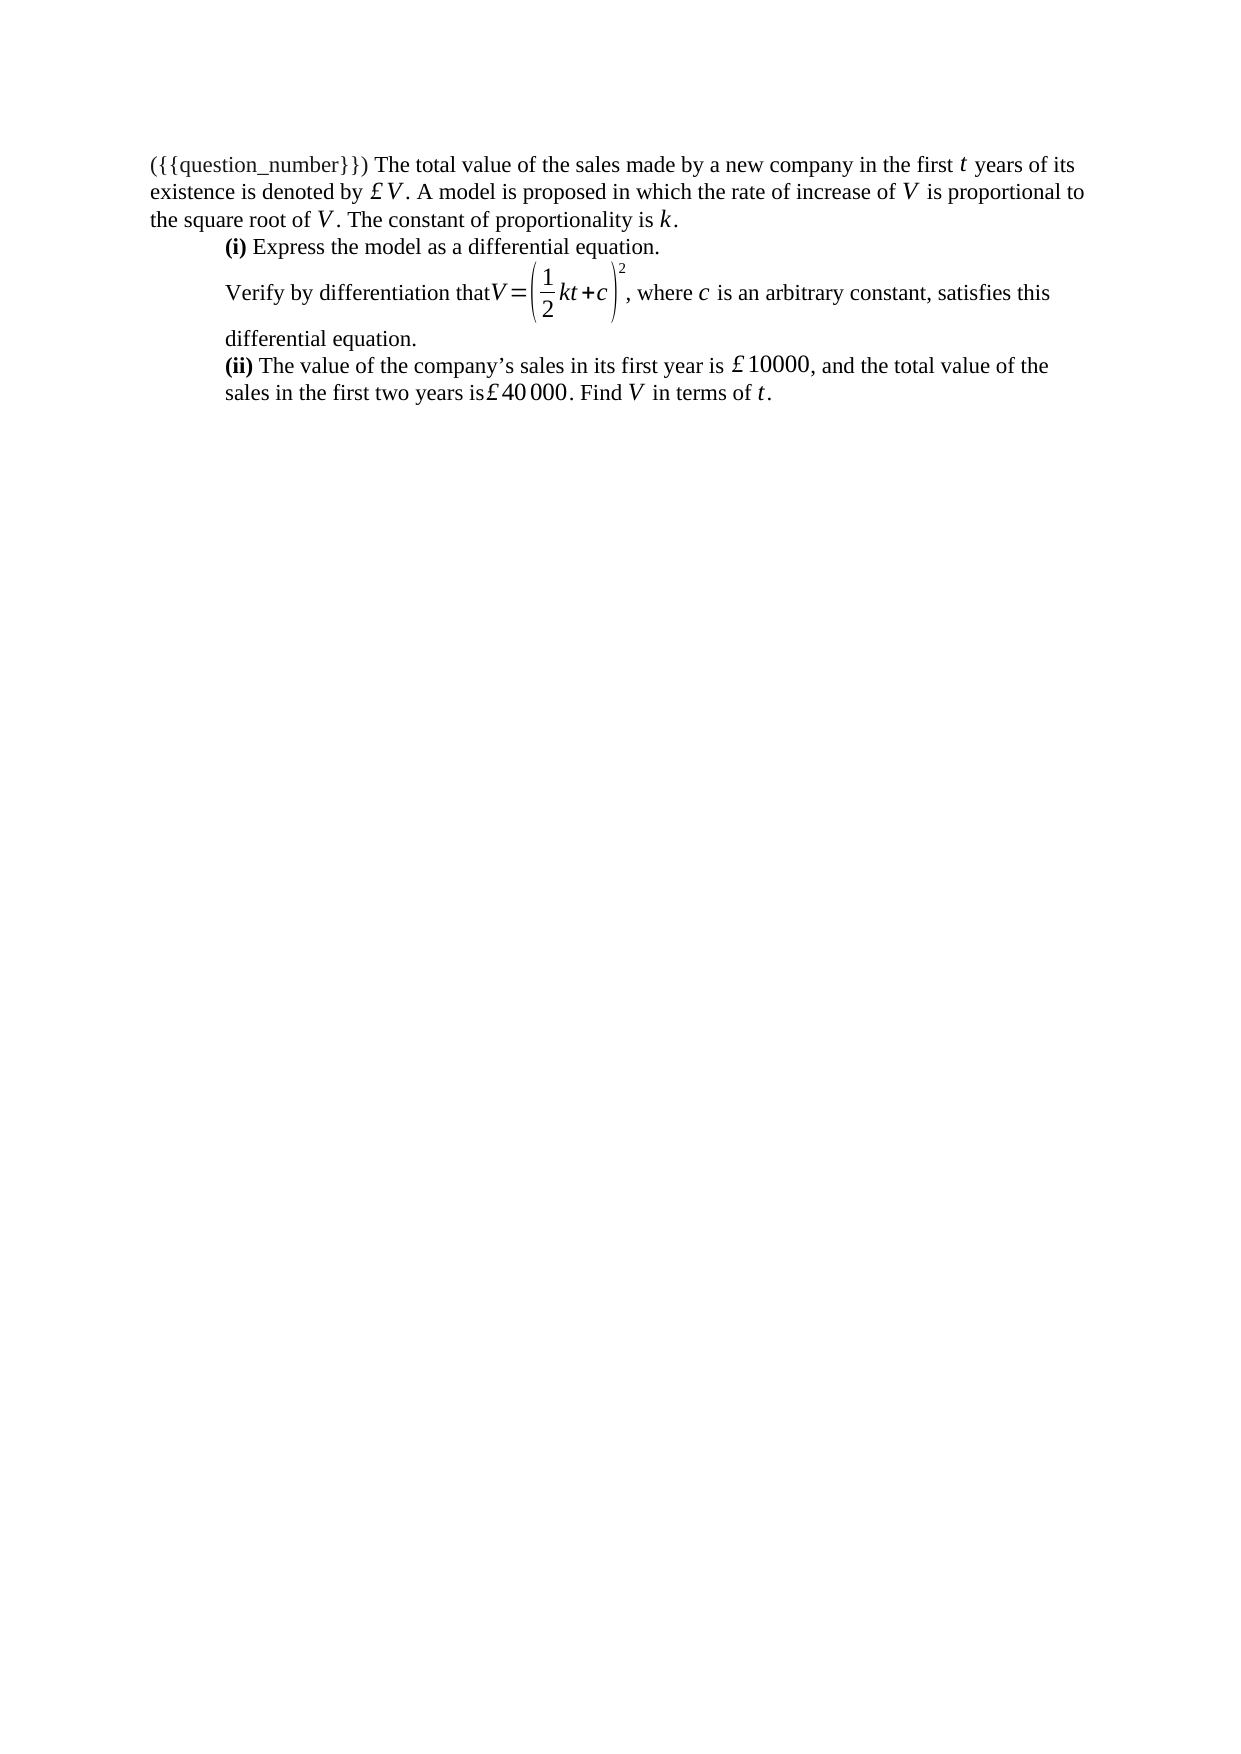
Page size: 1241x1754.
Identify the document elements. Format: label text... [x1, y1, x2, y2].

text (i) Express the model as a differential equation. [150, 233, 1090, 259]
text (ii) The value of the company’s sales in its first year is , and the total value of the sales in the first two years is. Find in terms of . [4] [225, 351, 1090, 406]
text ({{question_number}}) The total value of the sales made by a new company in the first years of its existence is denoted by . A model is proposed in which the rate of increase of is proportional to the square root of . The constant of proportionality is . [150, 150, 1090, 233]
text Verify by differentiation that, where is an arbitrary constant, satisfies this differential equation. [4] [225, 259, 1090, 351]
